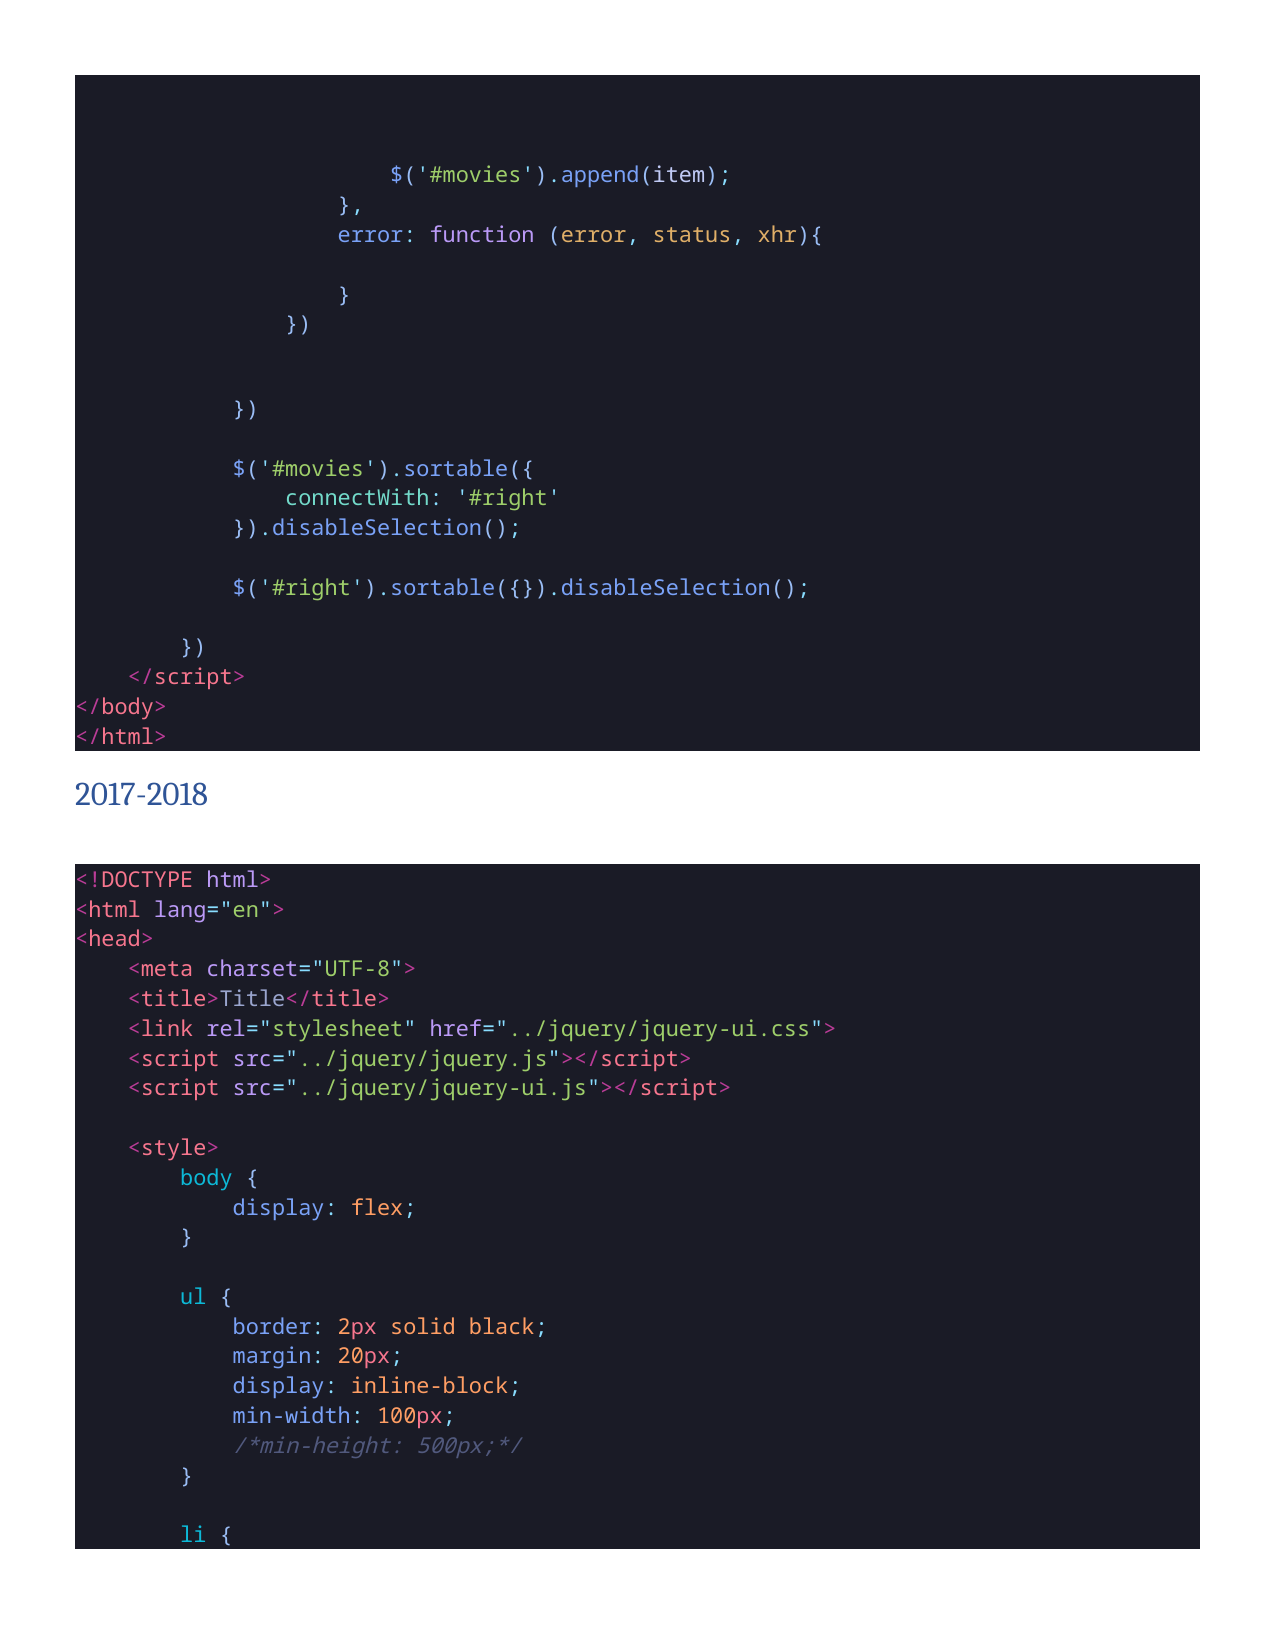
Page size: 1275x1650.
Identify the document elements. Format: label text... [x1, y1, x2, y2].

text <script src="../jquery/jquery.js"></script> [75, 1042, 1200, 1072]
text body { [75, 1162, 1200, 1191]
text border: 2px solid black; [75, 1311, 1200, 1340]
text margin: 20px; [75, 1340, 1200, 1370]
text /*min-height: 500px;*/ [75, 1430, 1200, 1459]
text $('#right').sortable({}).disableSelection(); [75, 572, 1200, 602]
text min-width: 100px; [75, 1400, 1200, 1430]
text error: function (error, status, xhr){ [75, 219, 1200, 249]
text </html> [75, 721, 1200, 751]
text </body> [75, 691, 1200, 721]
text <style> [75, 1132, 1200, 1162]
text }, [75, 189, 1200, 219]
text }) [75, 308, 1200, 338]
text display: flex; [75, 1191, 1200, 1221]
text <script src="../jquery/jquery-ui.js"></script> [75, 1072, 1200, 1102]
text display: inline-block; [75, 1370, 1200, 1400]
text } [75, 279, 1200, 308]
text li { [75, 1519, 1200, 1549]
text }).disableSelection(); [75, 512, 1200, 542]
text } [75, 1459, 1200, 1489]
text <head> [75, 923, 1200, 953]
text connectWith: '#right' [75, 482, 1200, 512]
text }) [75, 631, 1200, 661]
text <html lang="en"> [75, 893, 1200, 923]
text }) [75, 393, 1200, 423]
text $('#movies').append(item); [75, 159, 1200, 189]
text <title>Title</title> [75, 983, 1200, 1013]
subtitle 2017-2018 [75, 776, 1200, 814]
text ul { [75, 1281, 1200, 1311]
text <meta charset="UTF-8"> [75, 953, 1200, 983]
text } [75, 1221, 1200, 1251]
text <link rel="stylesheet" href="../jquery/jquery-ui.css"> [75, 1013, 1200, 1042]
text <!DOCTYPE html> [75, 864, 1200, 893]
text </script> [75, 661, 1200, 691]
text $('#movies').sortable({ [75, 453, 1200, 482]
